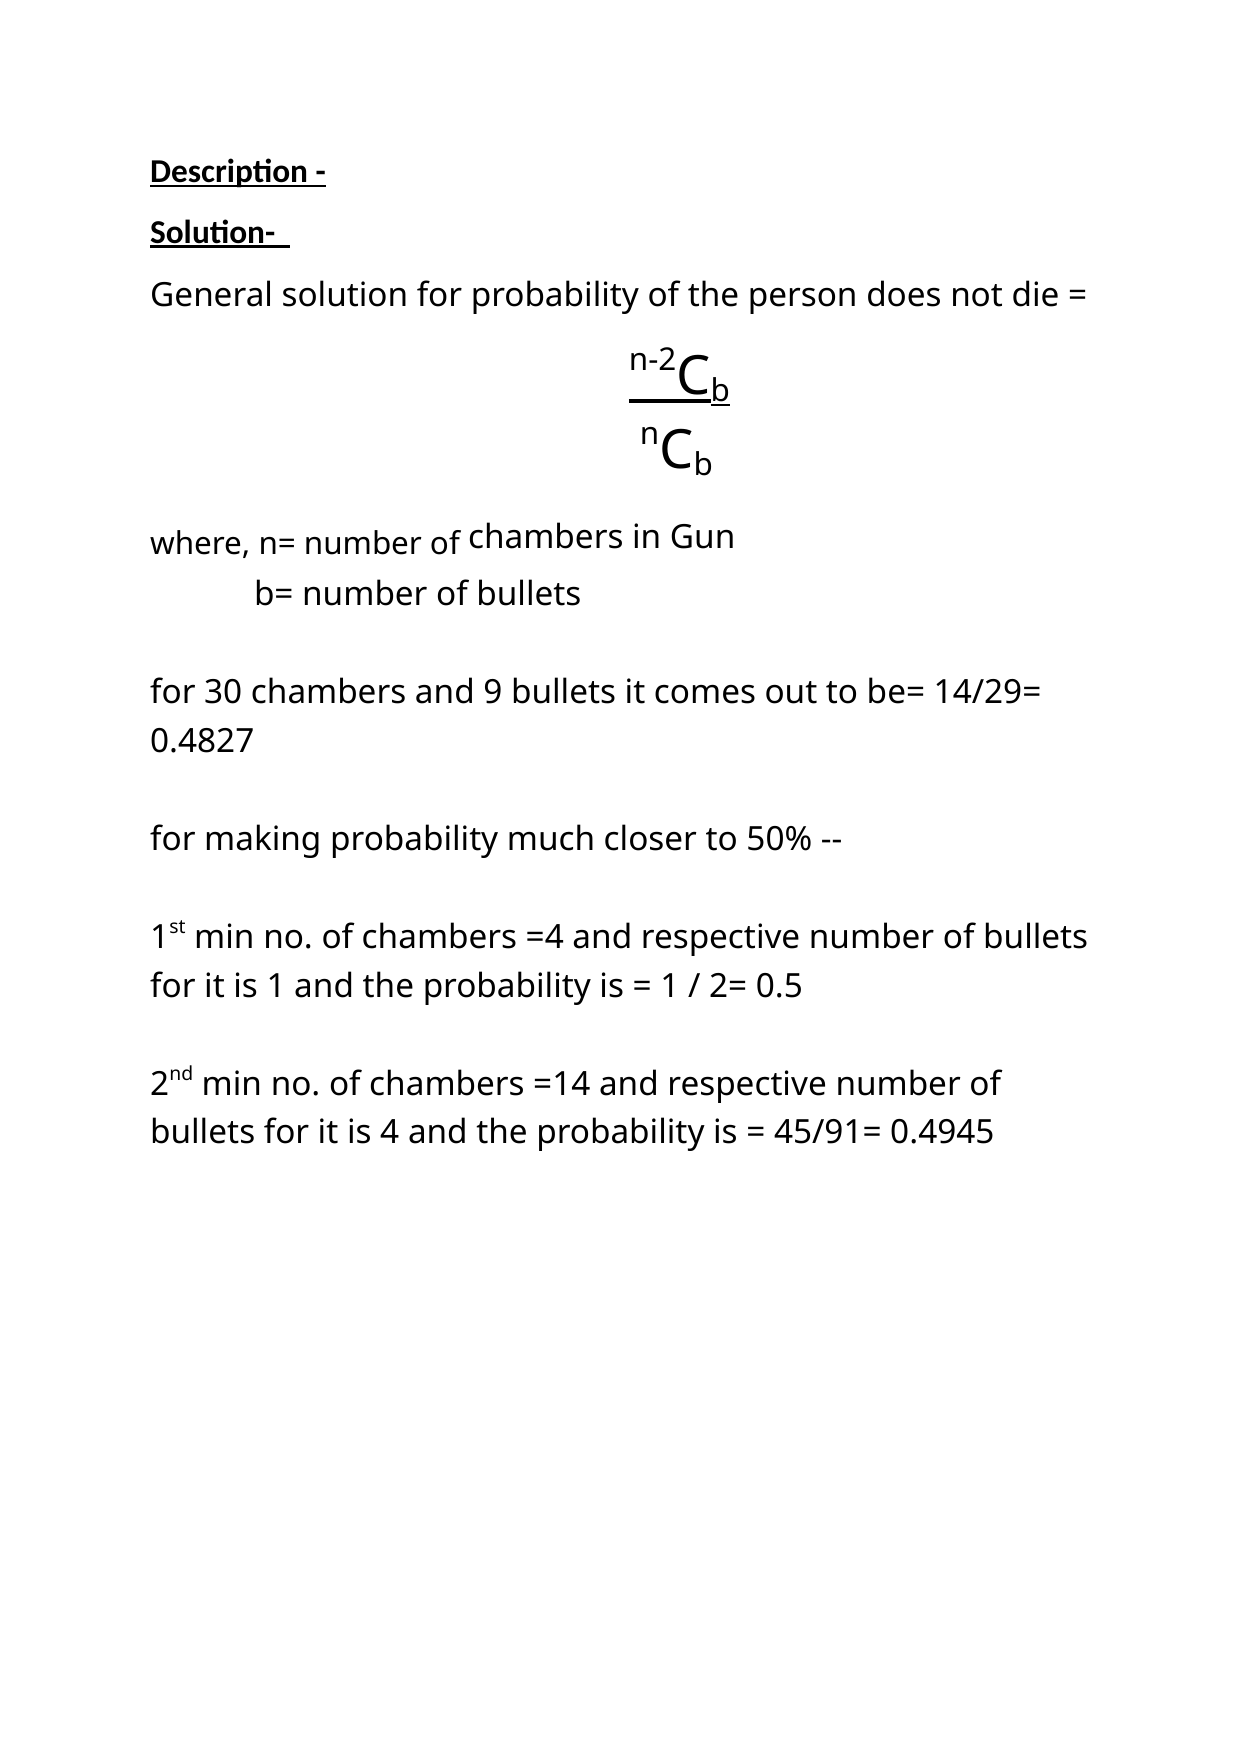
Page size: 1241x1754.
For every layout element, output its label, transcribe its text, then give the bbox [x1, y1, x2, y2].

text Solution- [150, 211, 1090, 251]
text b= number of bullets [150, 570, 1090, 615]
text for 30 chambers and 9 bullets it comes out to be= 14/29= 0.4827 [150, 668, 1090, 762]
text where, n= number of chambers in Gun [150, 490, 1090, 564]
text 1st min no. of chambers =4 and respective number of bullets for it is 1 and the probability is = 1 / 2= 0.5 [150, 912, 1090, 1007]
text General solution for probability of the person does not die = [150, 271, 1090, 317]
text n-2Cb [150, 337, 1090, 411]
text Description - [150, 150, 1090, 191]
text for making probability much closer to 50% -- [150, 814, 1090, 860]
text nCb [150, 411, 1090, 484]
text 2nd min no. of chambers =14 and respective number of bullets for it is 4 and the probability is = 45/91= 0.4945 [150, 1059, 1090, 1154]
